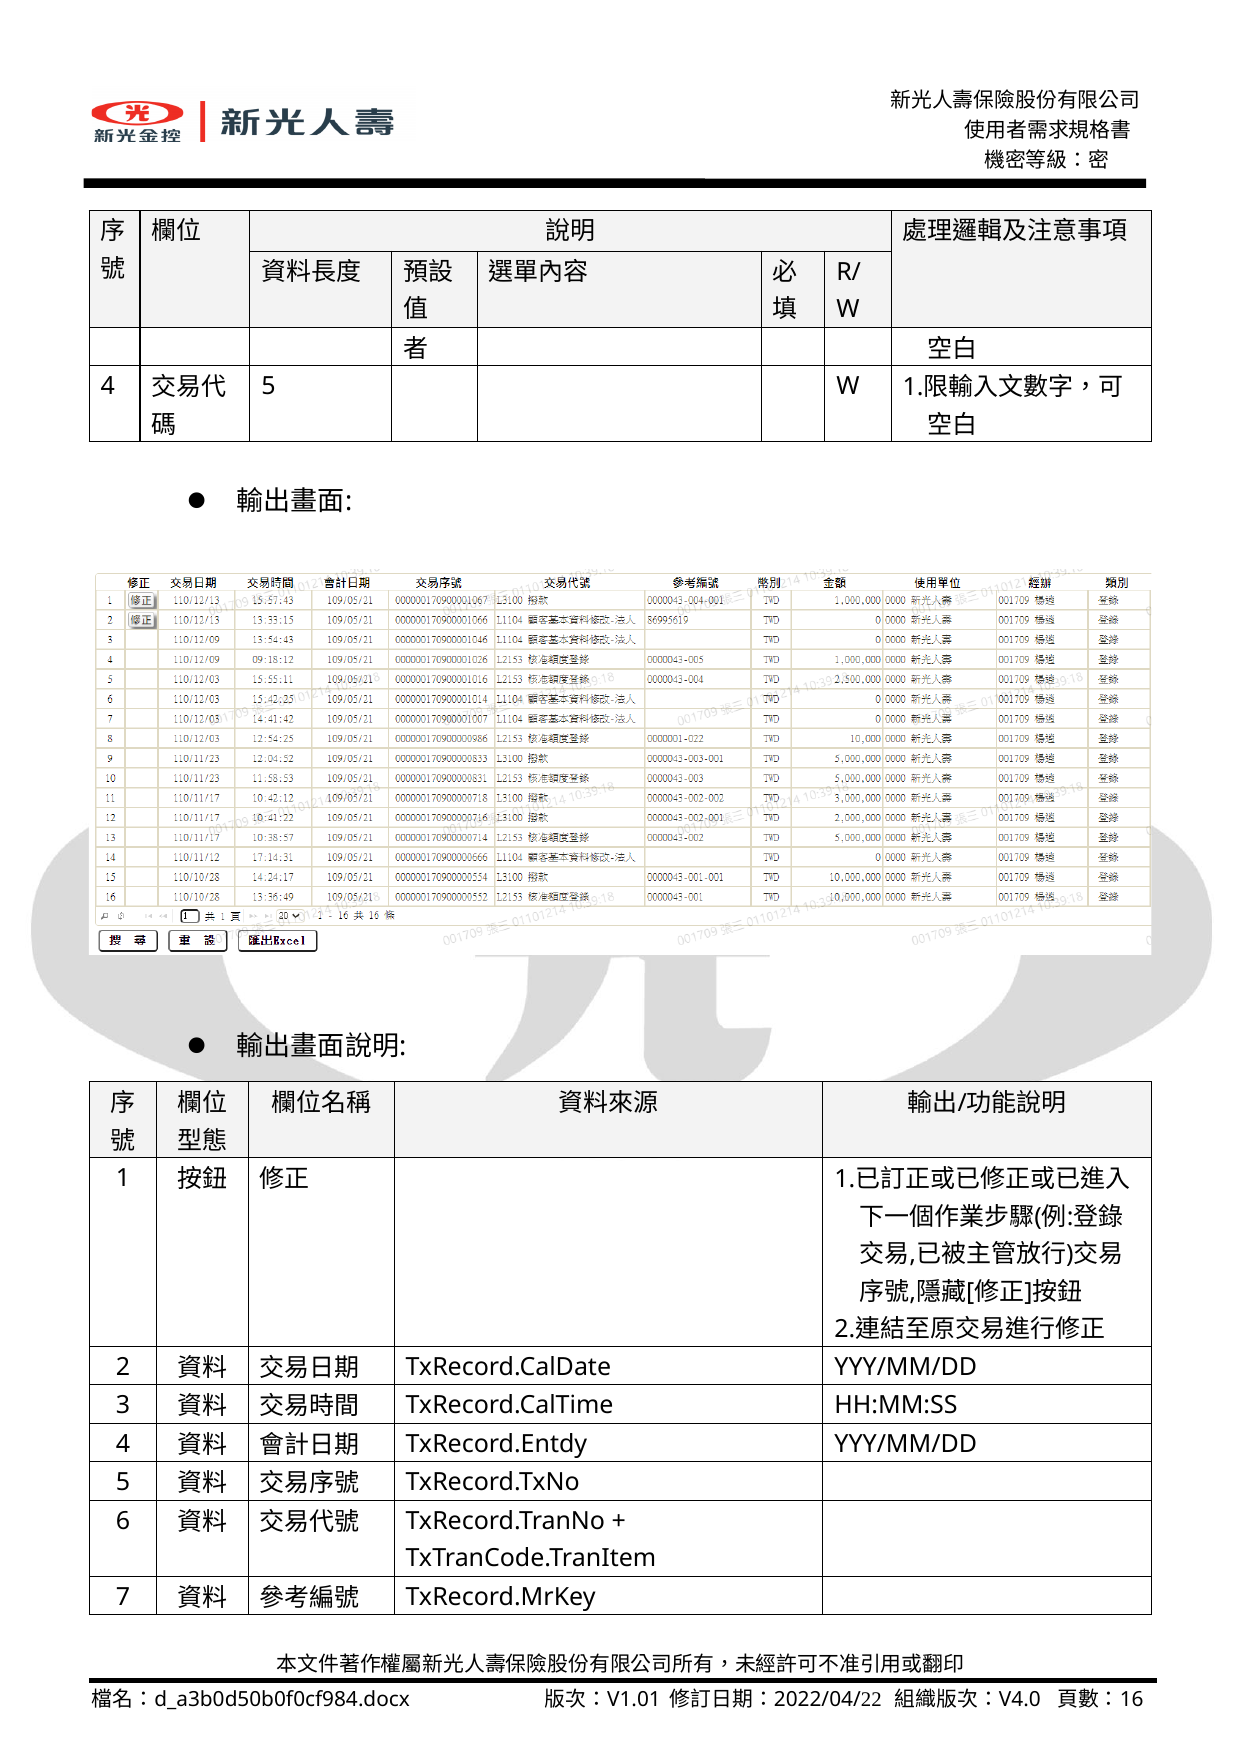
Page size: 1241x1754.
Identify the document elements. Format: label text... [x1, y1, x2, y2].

table_cell [823, 1462, 1151, 1500]
table_cell [762, 366, 824, 441]
table_cell W [825, 366, 891, 441]
table_cell 資料長度 [250, 252, 391, 327]
table_cell 會計日期 [249, 1424, 394, 1461]
table_cell 選單內容 [478, 252, 761, 327]
table_cell [478, 366, 761, 441]
table_cell YYY/MM/DD [823, 1424, 1151, 1461]
picture [91, 86, 417, 142]
table_cell 1.限輸入文數字，可空白 [892, 366, 1151, 441]
table_cell [392, 366, 477, 441]
table_cell [762, 328, 824, 365]
table_cell 3 [90, 1385, 156, 1423]
table_cell 1.已訂正或已修正或已進入下一個作業步驟(例:登錄交易,已被主管放行)交易序號,隱藏[修正]按鈕 2.連結至原交易進行修正 [823, 1158, 1151, 1346]
table_cell 6 [250, 328, 391, 365]
table_cell TxRecord.CalTime [395, 1385, 822, 1423]
table_cell 交易代碼 [141, 366, 249, 441]
table_cell 資料 [157, 1385, 248, 1423]
table_cell 4 [90, 1424, 156, 1461]
table_header 輸出/功能說明 [823, 1082, 1151, 1157]
picture [25, 569, 1215, 1163]
table_cell TxRecord.TxNo [395, 1462, 822, 1500]
table_cell HH:MM:SS [823, 1385, 1151, 1423]
table_cell TxRecord.MrKey [395, 1577, 822, 1614]
table_cell 參考編號 [249, 1577, 394, 1614]
table_cell 1.限輸入文數字，可空白 [892, 328, 1151, 365]
table_cell R/W [825, 252, 891, 327]
table_cell 修正 [249, 1158, 394, 1346]
table_header 欄位名稱 [249, 1082, 394, 1157]
table_header 說明 [250, 211, 891, 251]
table_cell 6 [90, 1501, 156, 1576]
table_cell TxRecord.CalDate [395, 1347, 822, 1384]
table_header 欄位型態 [157, 1082, 248, 1157]
table_cell 預設值 [392, 252, 477, 327]
table_cell W [825, 328, 891, 365]
table_header 處理邏輯及注意事項 [892, 211, 1151, 327]
table_cell 經辦 [141, 328, 249, 365]
list 輸出畫面: [186, 479, 1152, 518]
table_header 資料來源 [395, 1082, 822, 1157]
table_cell 必填 [762, 252, 824, 327]
table_cell 資料 [157, 1462, 248, 1500]
table_cell 4 [90, 366, 139, 441]
table_cell 交易代號 [249, 1501, 394, 1576]
table_cell 3 [90, 328, 139, 365]
table_cell [478, 328, 761, 365]
table_cell 2 [90, 1347, 156, 1384]
table_cell 交易時間 [249, 1385, 394, 1423]
table_header 序號 [90, 1082, 156, 1157]
table_cell [395, 1158, 822, 1346]
table_cell 交易序號 [249, 1462, 394, 1500]
table_cell YYY/MM/DD [823, 1347, 1151, 1384]
table_cell TxRecord.TranNo + TxTranCode.TranItem [395, 1501, 822, 1576]
list 輸出畫面說明: [186, 1006, 1152, 1081]
table_cell TxRecord.Entdy [395, 1424, 822, 1461]
table_cell 7 [90, 1577, 156, 1614]
table_cell 5 [90, 1462, 156, 1500]
table_cell 使用者 [392, 328, 477, 365]
table_cell 資料 [157, 1424, 248, 1461]
table_header 序號 [90, 211, 139, 327]
table_cell [823, 1577, 1151, 1614]
table_cell 1 [90, 1158, 156, 1346]
table_cell [823, 1501, 1151, 1576]
table_cell 資料 [157, 1577, 248, 1614]
table_cell 5 [250, 366, 391, 441]
table_cell 交易日期 [249, 1347, 394, 1384]
table_header 欄位 [141, 211, 249, 327]
table_cell 按鈕 [157, 1158, 248, 1346]
table_cell 資料 [157, 1501, 248, 1576]
table_cell 資料 [157, 1347, 248, 1384]
